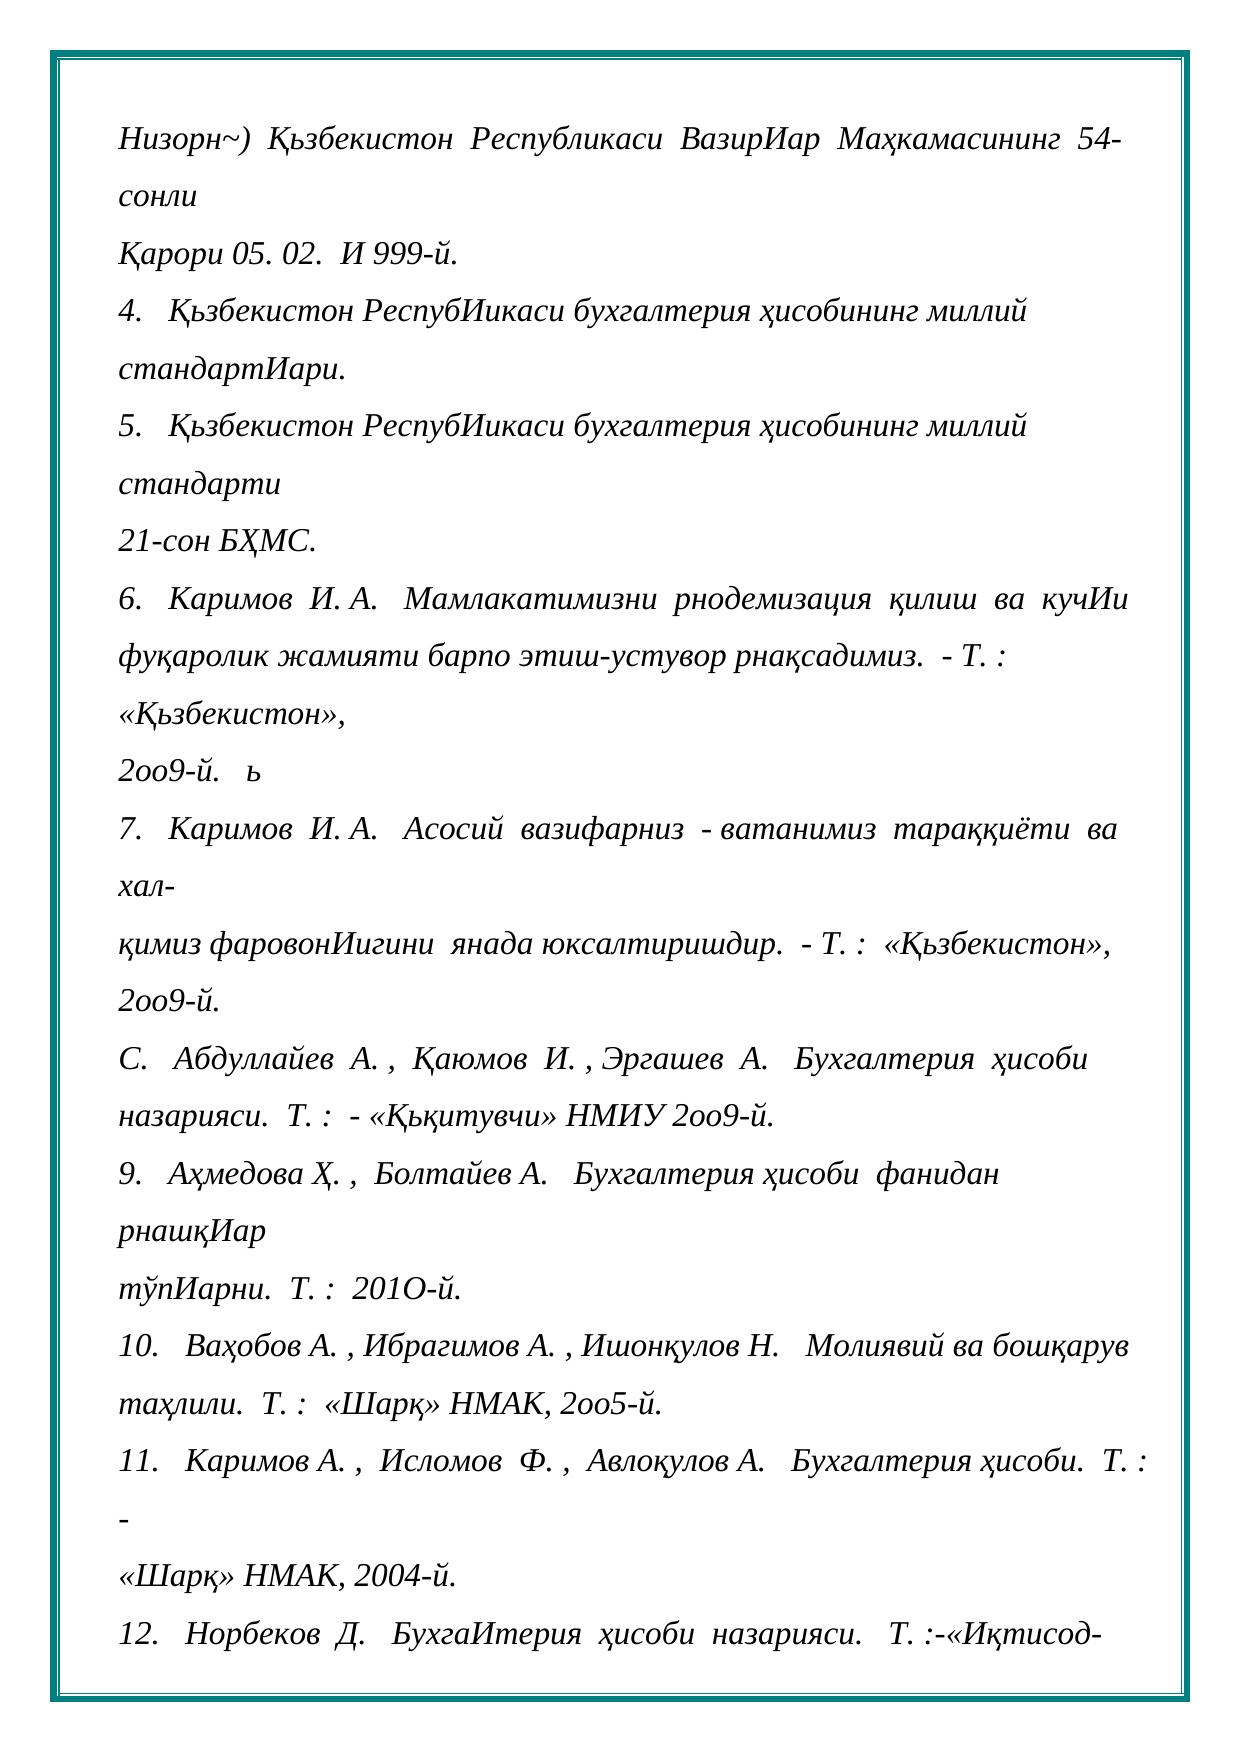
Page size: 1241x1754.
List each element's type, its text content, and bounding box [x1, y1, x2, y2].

text 10. Ваҳобов А. , Ибрагимов А. , Ишонқулов Н. Молиявий ва бошқарув [118, 1326, 1152, 1364]
text 6. Каримов И. А. Мамлакатимизни рнодемизация қилиш ва кучИи [118, 578, 1152, 616]
text қимиз фаровонИигини янада юксалтиришдир. - Т. : «Қьзбекистон», 2оо9-й. [118, 923, 1152, 1019]
text 7. Каримов И. А. Асосий вазифарниз - ватанимиз тараққиёти ва хал- [118, 808, 1152, 904]
text 4. Қьзбекистон РеспубИикаси бухгалтерия ҳисобининг миллий стандартИари. [118, 291, 1152, 386]
text таҳлили. Т. : «Шарқ» НМАК, 2оо5-й. [118, 1383, 1152, 1421]
text 12. Норбеков Д. БухгаИтерия ҳисоби назарияси. Т. :-«Иқтисод- [118, 1613, 1152, 1651]
text 5. Қьзбекистон РеспубИикаси бухгалтерия ҳисобининг миллий стандарти [118, 406, 1152, 501]
text назарияси. Т. : - «Қьқитувчи» НМИУ 2оо9-й. [118, 1096, 1152, 1134]
text тўпИарни. Т. : 201О-й. [118, 1268, 1152, 1306]
text Низорн~) Қьзбекистон Республикаси ВазирИар Маҳкамасининг 54-сонли [118, 118, 1152, 214]
text 9. Аҳмедова Ҳ. , Болтайев А. Бухгалтерия ҳисоби фанидан рнашқИар [118, 1153, 1152, 1249]
text С. Абдуллайев А. , Қаюмов И. , Эргашев А. Бухгалтерия ҳисоби [118, 1038, 1152, 1076]
text «Шарқ» НМАК, 2004-й. [118, 1556, 1152, 1594]
text фуқаролик жамияти барпо этиш-устувор рнақсадимиз. - Т. : «Қьзбекистон», [118, 636, 1152, 731]
text 11. Каримов А. , Исломов Ф. , Авлоқулов А. Бухгалтерия ҳисоби. Т. : - [118, 1441, 1152, 1536]
text Қарори 05. 02. И 999-й. [118, 233, 1152, 271]
text 2оо9-й. ь [118, 751, 1152, 789]
text 21-сон БҲМС. [118, 521, 1152, 559]
